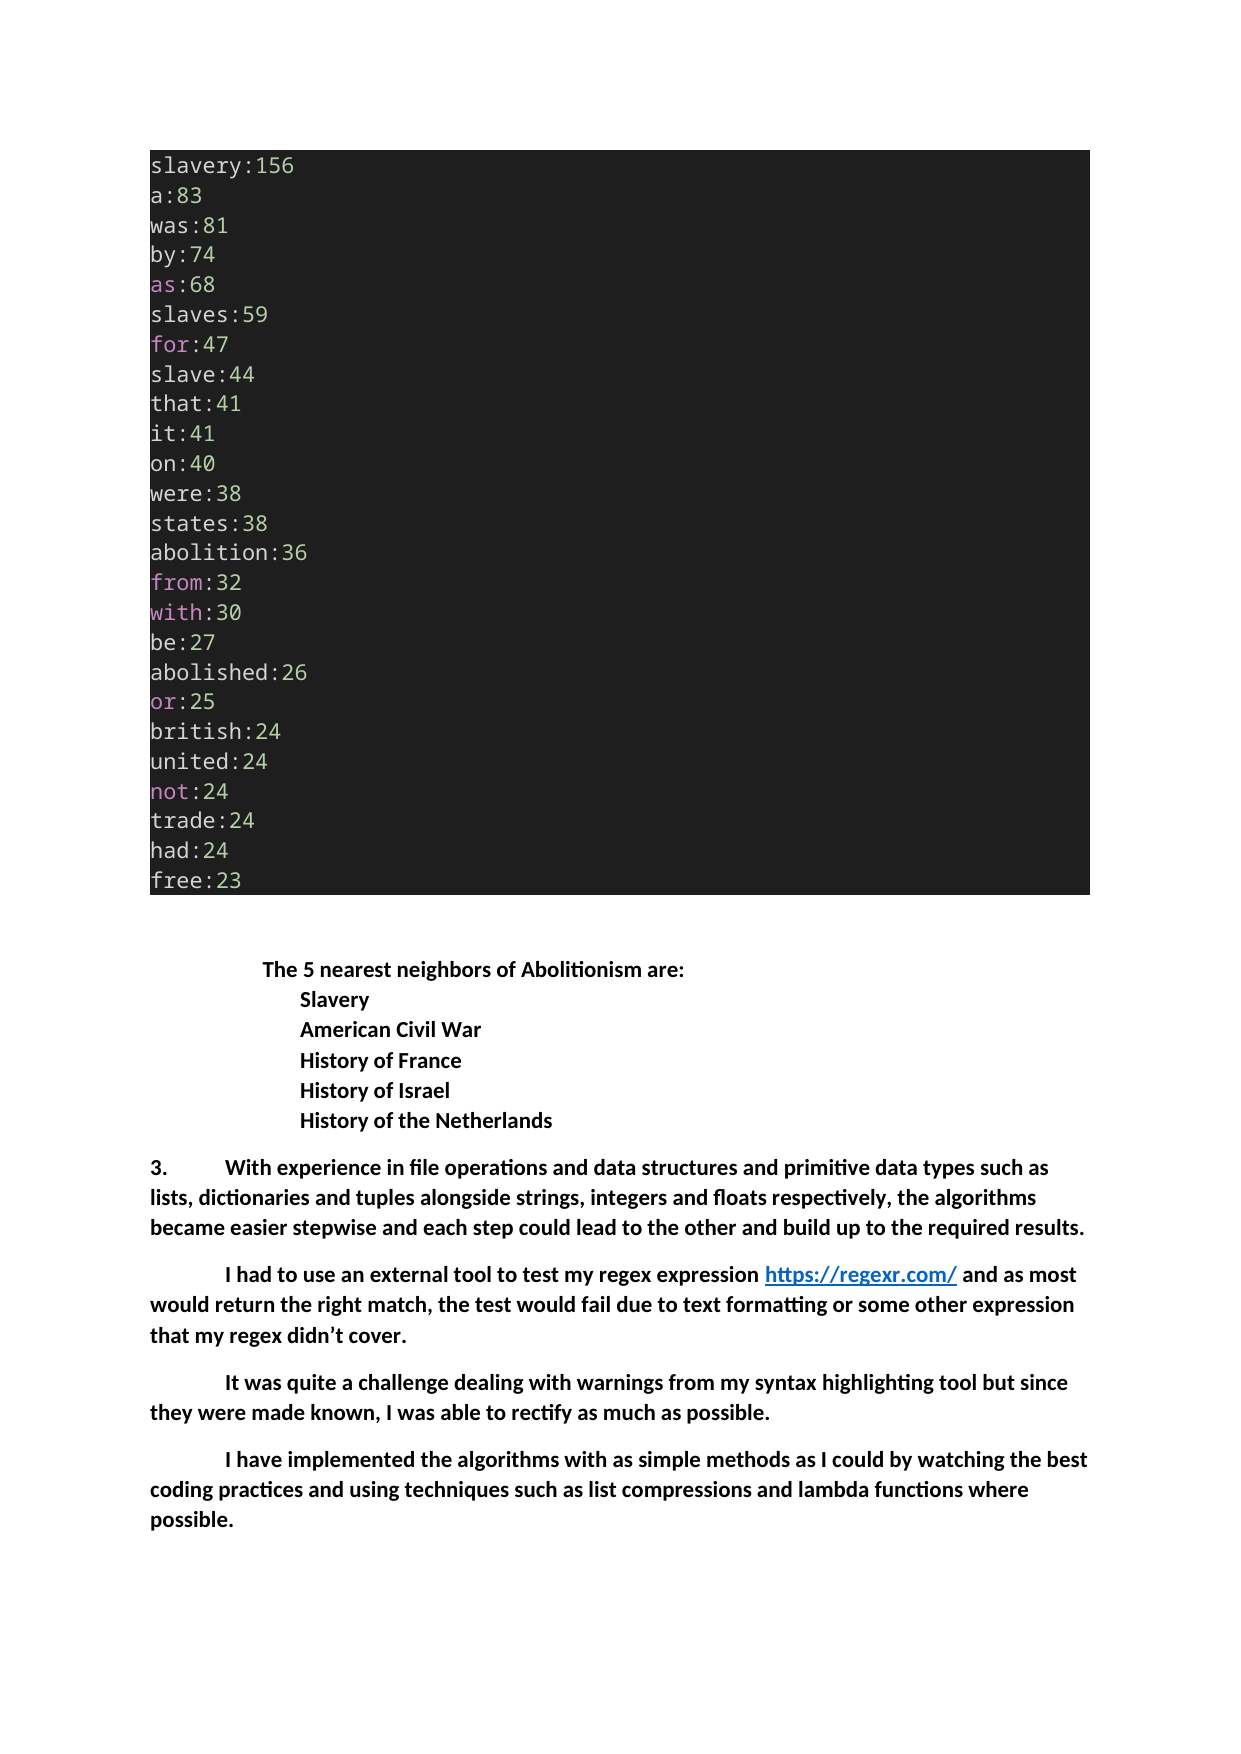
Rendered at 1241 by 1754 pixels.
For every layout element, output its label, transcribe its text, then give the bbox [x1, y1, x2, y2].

text that:41 [150, 388, 1090, 418]
text for:47 [150, 329, 1090, 358]
text I have implemented the algorithms with as simple methods as I could by watching the best coding practices and using techniques such as list compressions and lambda functions where possible. [150, 1445, 1090, 1533]
text free:23 [150, 865, 1090, 895]
list History of the Netherlands [262, 1106, 1090, 1134]
text from:32 [150, 567, 1090, 597]
text 3. With experience in file operations and data structures and primitive data types such as lists, dictionaries and tuples alongside strings, integers and floats respectively, the algorithms became easier stepwise and each step could lead to the other and build up to the required results. [150, 1153, 1090, 1242]
text slave:44 [150, 358, 1090, 388]
text It was quite a challenge dealing with warnings from my syntax highlighting tool but since they were made known, I was able to rectify as much as possible. [150, 1368, 1090, 1426]
text abolition:36 [150, 537, 1090, 567]
text had:24 [150, 835, 1090, 865]
text abolished:26 [150, 656, 1090, 686]
text not:24 [150, 776, 1090, 805]
text with:30 [150, 597, 1090, 627]
text be:27 [150, 627, 1090, 656]
text I had to use an external tool to test my regex expression https://regexr.com/ and as most would return the right match, the test would fail due to text formatting or some other expression that my regex didn’t cover. [150, 1260, 1090, 1349]
text united:24 [150, 746, 1090, 776]
text trade:24 [150, 805, 1090, 835]
list History of Israel [262, 1076, 1090, 1104]
text british:24 [150, 716, 1090, 746]
text it:41 [150, 418, 1090, 448]
list Slavery [262, 985, 1090, 1013]
list History of France [262, 1046, 1090, 1074]
text as:68 [150, 269, 1090, 299]
text was:81 [150, 209, 1090, 239]
text slavery:156 [150, 150, 1090, 180]
text on:40 [150, 448, 1090, 478]
text states:38 [150, 507, 1090, 537]
text by:74 [150, 239, 1090, 269]
list The 5 nearest neighbors of Abolitionism are: [262, 955, 1090, 983]
text were:38 [150, 478, 1090, 507]
text or:25 [150, 686, 1090, 716]
list American Civil War [262, 1016, 1090, 1044]
text a:83 [150, 180, 1090, 209]
text slaves:59 [150, 299, 1090, 329]
